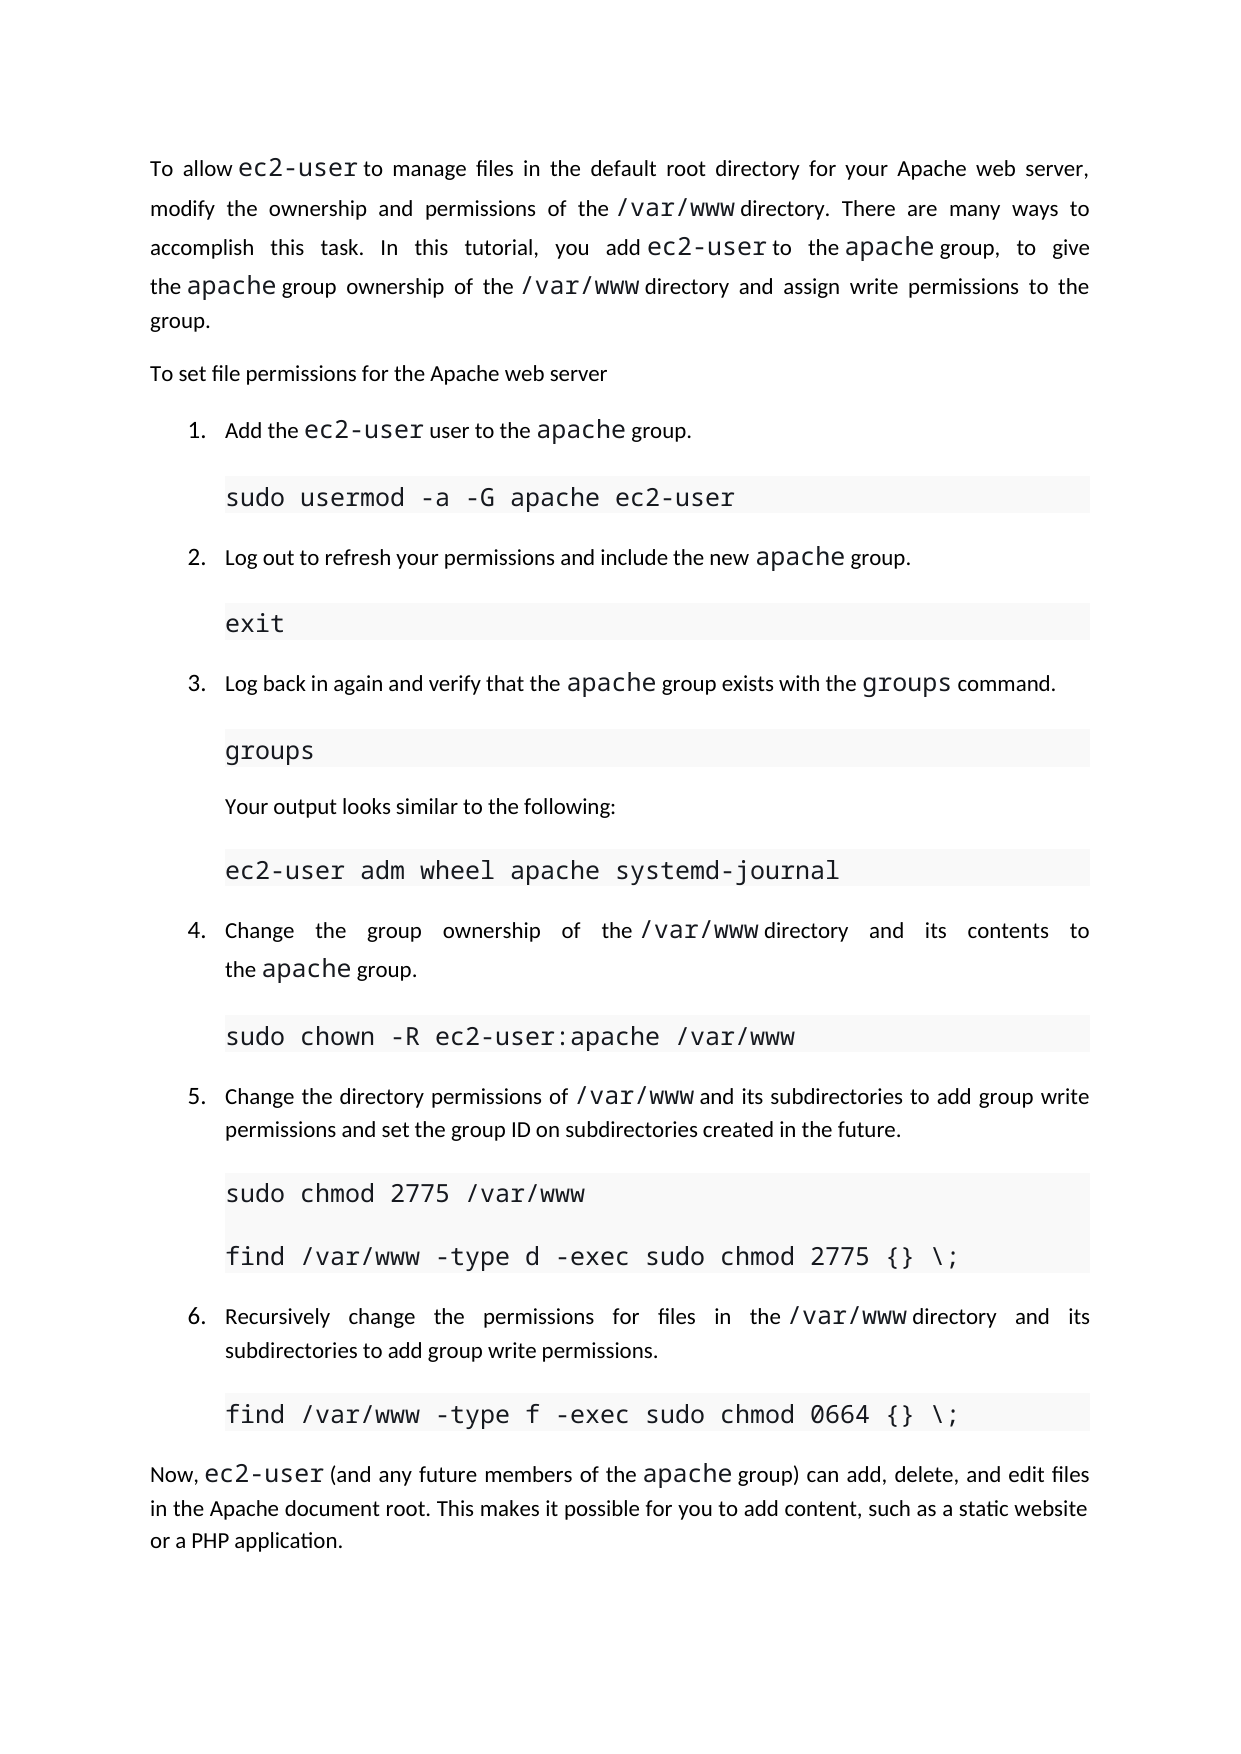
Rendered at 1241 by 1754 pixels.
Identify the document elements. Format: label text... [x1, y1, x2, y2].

list Log back in again and verify that the apache group exists with the groups command. [187, 665, 1090, 699]
text sudo chown -R ec2-user:apache /var/www [225, 1015, 1090, 1052]
text sudo usermod -a -G apache ec2-user [225, 476, 1090, 513]
text To allow ec2-user to manage files in the default root directory for your Apache web server, modify the ownership and permissions of the /var/www directory. There are many ways to accomplish this task. In this tutorial, you add ec2-user to the apache group, to give the apache group ownership of the /var/www directory and assign write permissions to the group. [150, 150, 1090, 334]
text ec2-user adm wheel apache systemd-journal [225, 849, 1090, 886]
list Change the group ownership of the /var/www directory and its contents to the apache group. [187, 911, 1090, 985]
text sudo chmod 2775 /var/www [225, 1173, 1090, 1210]
text Now, ec2-user (and any future members of the apache group) can add, delete, and edit files in the Apache document root. This makes it possible for you to add content, such as a static website or a PHP application. [150, 1456, 1090, 1554]
text find /var/www -type f -exec sudo chmod 0664 {} \; [225, 1393, 1090, 1431]
text find /var/www -type d -exec sudo chmod 2775 {} \; [225, 1235, 1090, 1273]
text To set file permissions for the Apache web server [150, 359, 1090, 387]
list Log out to refresh your permissions and include the new apache group. [187, 538, 1090, 572]
text Your output looks similar to the following: [150, 792, 1090, 820]
text exit [225, 603, 1090, 640]
list Change the directory permissions of /var/www and its subdirectories to add group write permissions and set the group ID on subdirectories created in the future. [187, 1077, 1090, 1143]
text groups [225, 729, 1090, 767]
list Add the ec2-user user to the apache group. [187, 412, 1090, 446]
list Recursively change the permissions for files in the /var/www directory and its subdirectories to add group write permissions. [187, 1298, 1090, 1364]
